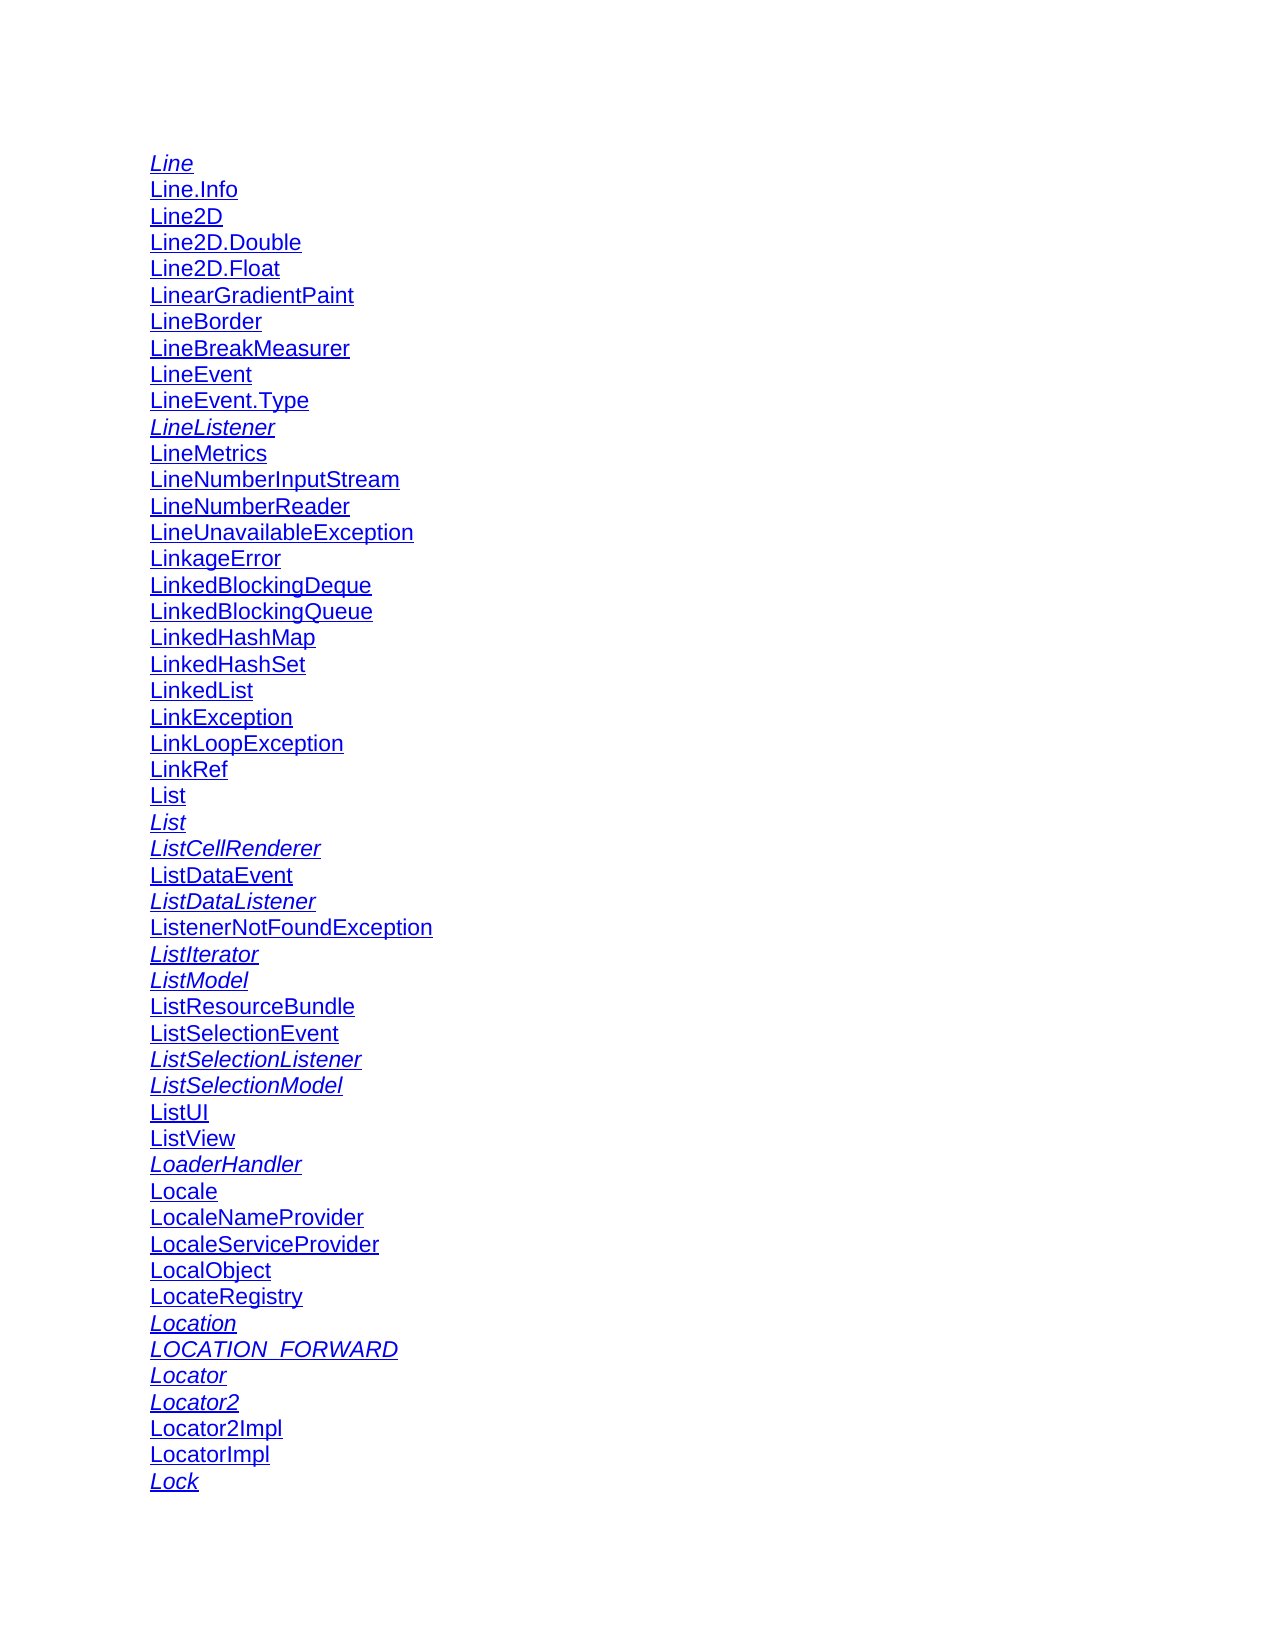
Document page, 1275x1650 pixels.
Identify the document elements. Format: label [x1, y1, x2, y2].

table_header [150, 150, 1125, 1494]
